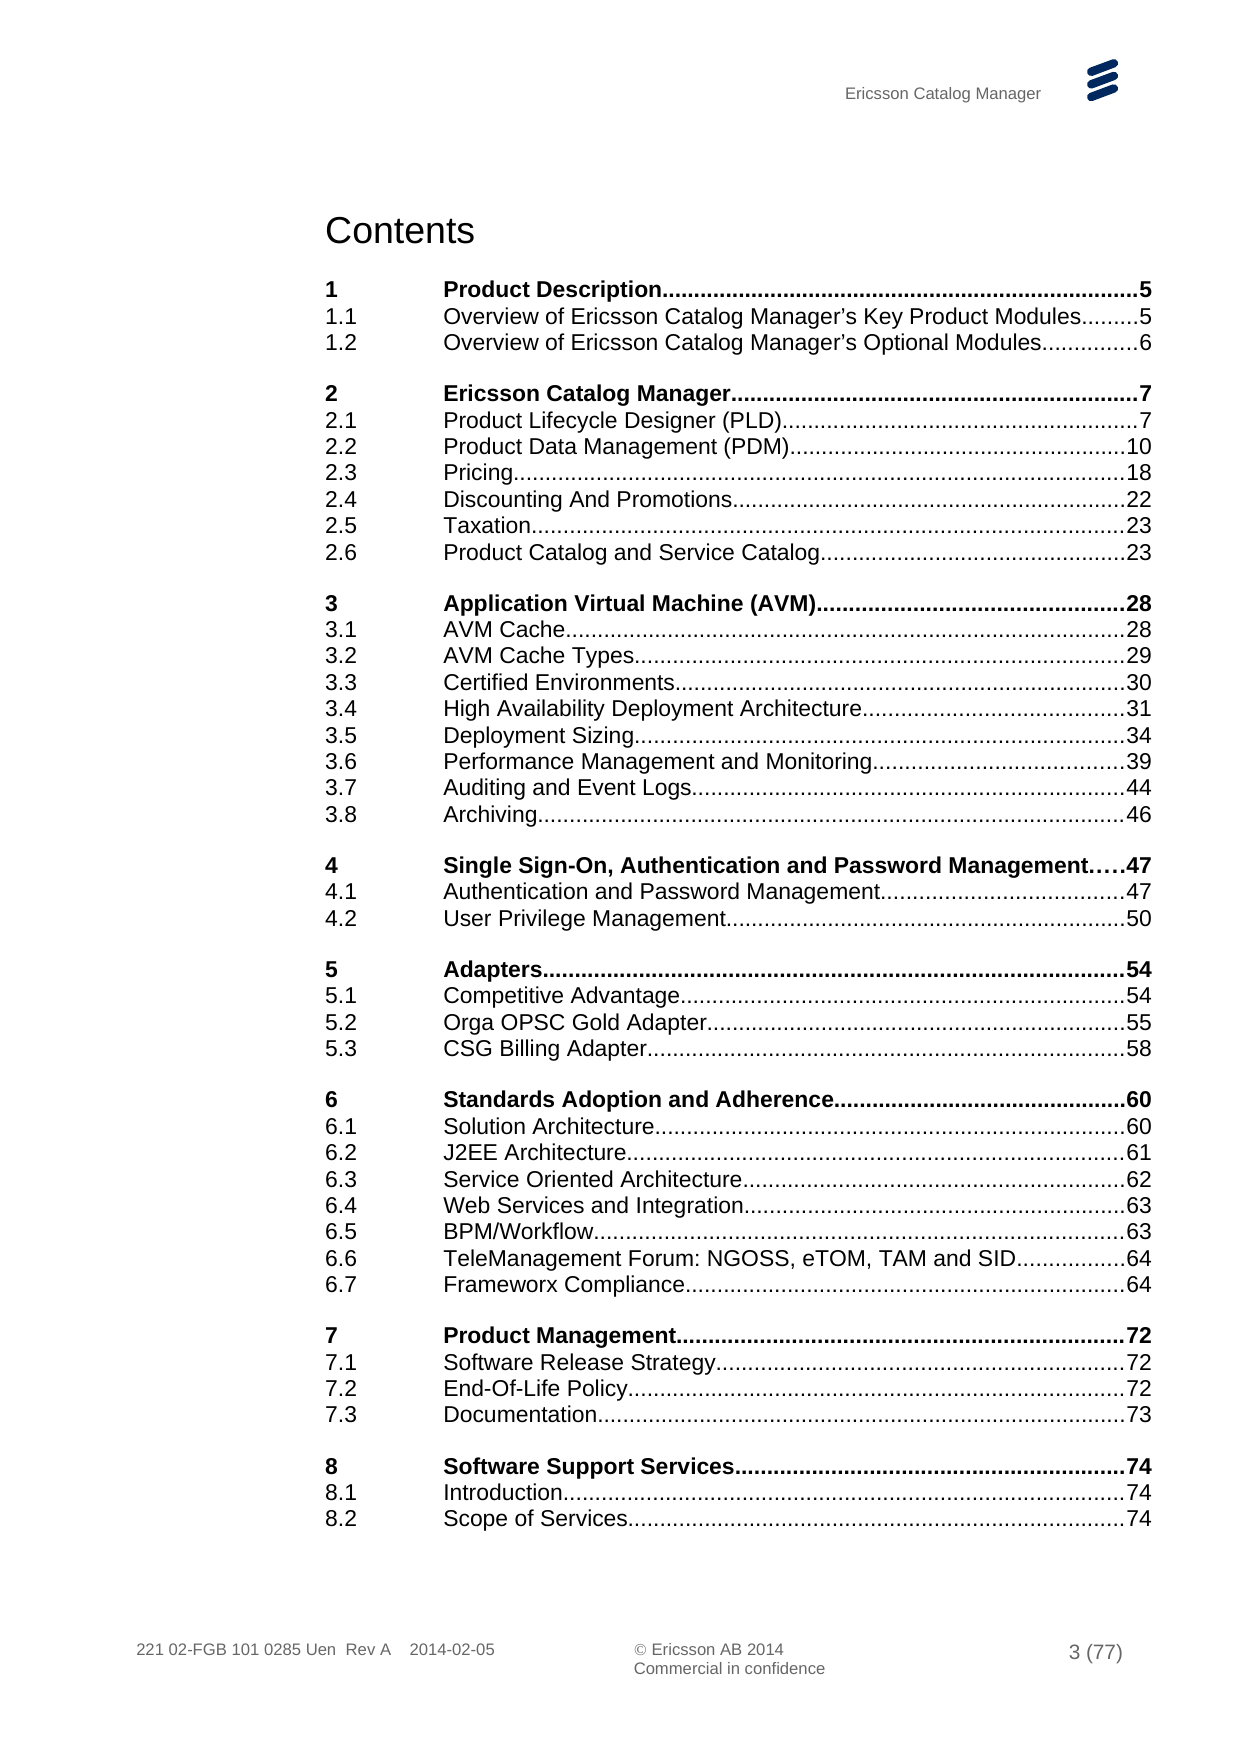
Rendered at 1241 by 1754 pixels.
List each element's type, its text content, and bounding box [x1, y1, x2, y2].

text 3.7 Auditing and Event Logs 44 [325, 774, 1122, 801]
text 1 Product Description 5 [325, 276, 1122, 303]
text 5.3 CSG Billing Adapter 58 [325, 1035, 1122, 1061]
text 8.1 Introduction 74 [325, 1479, 1122, 1505]
text 6.5 BPM/Workflow 63 [325, 1218, 1122, 1244]
text 6.1 Solution Architecture 60 [325, 1113, 1122, 1139]
text 8 Software Support Services 74 [325, 1453, 1122, 1479]
text 1.2 Overview of Ericsson Catalog Manager’s Optional Modules 6 [325, 329, 1122, 355]
text 6 Standards Adoption and Adherence 60 [325, 1086, 1122, 1113]
text 7.3 Documentation 73 [325, 1401, 1122, 1428]
text 6.4 Web Services and Integration 63 [325, 1192, 1122, 1218]
text 3.8 Archiving 46 [325, 801, 1122, 827]
text 3.5 Deployment Sizing 34 [325, 722, 1122, 748]
text 5.2 Orga OPSC Gold Adapter 55 [325, 1009, 1122, 1035]
text 5.1 Competitive Advantage 54 [325, 982, 1122, 1009]
text Contents [325, 208, 1122, 251]
text 6.3 Service Oriented Architecture 62 [325, 1166, 1122, 1192]
text 3.4 High Availability Deployment Architecture 31 [325, 695, 1122, 722]
text 3.3 Certified Environments 30 [325, 669, 1122, 695]
text 4.2 User Privilege Management 50 [325, 905, 1122, 931]
text 2.1 Product Lifecycle Designer (PLD) 7 [325, 407, 1122, 433]
text 7 Product Management 72 [325, 1322, 1122, 1349]
text 6.6 TeleManagement Forum: NGOSS, eTOM, TAM and SID 64 [325, 1244, 1122, 1271]
text 2.4 Discounting And Promotions 22 [325, 486, 1122, 512]
text 4.1 Authentication and Password Management 47 [325, 878, 1122, 905]
text 3.6 Performance Management and Monitoring 39 [325, 748, 1122, 774]
text 3.2 AVM Cache Types 29 [325, 642, 1122, 669]
text 3.1 AVM Cache 28 [325, 616, 1122, 642]
text 2.6 Product Catalog and Service Catalog 23 [325, 538, 1122, 565]
text 3 Application Virtual Machine (AVM) 28 [325, 590, 1122, 616]
text 7.1 Software Release Strategy 72 [325, 1349, 1122, 1375]
text 4 Single Sign-On, Authentication and Password Management 47 [325, 852, 1122, 878]
text 2.2 Product Data Management (PDM) 10 [325, 433, 1122, 459]
text 1.1 Overview of Ericsson Catalog Manager’s Key Product Modules 5 [325, 303, 1122, 329]
text 2.5 Taxation 23 [325, 512, 1122, 538]
text 8.2 Scope of Services 74 [325, 1505, 1122, 1532]
text 6.7 Frameworx Compliance 64 [325, 1271, 1122, 1297]
text 2 Ericsson Catalog Manager 7 [325, 380, 1122, 407]
text 7.2 End-Of-Life Policy 72 [325, 1375, 1122, 1401]
text 5 Adapters 54 [325, 956, 1122, 982]
text 2.3 Pricing 18 [325, 459, 1122, 486]
text 6.2 J2EE Architecture 61 [325, 1139, 1122, 1166]
